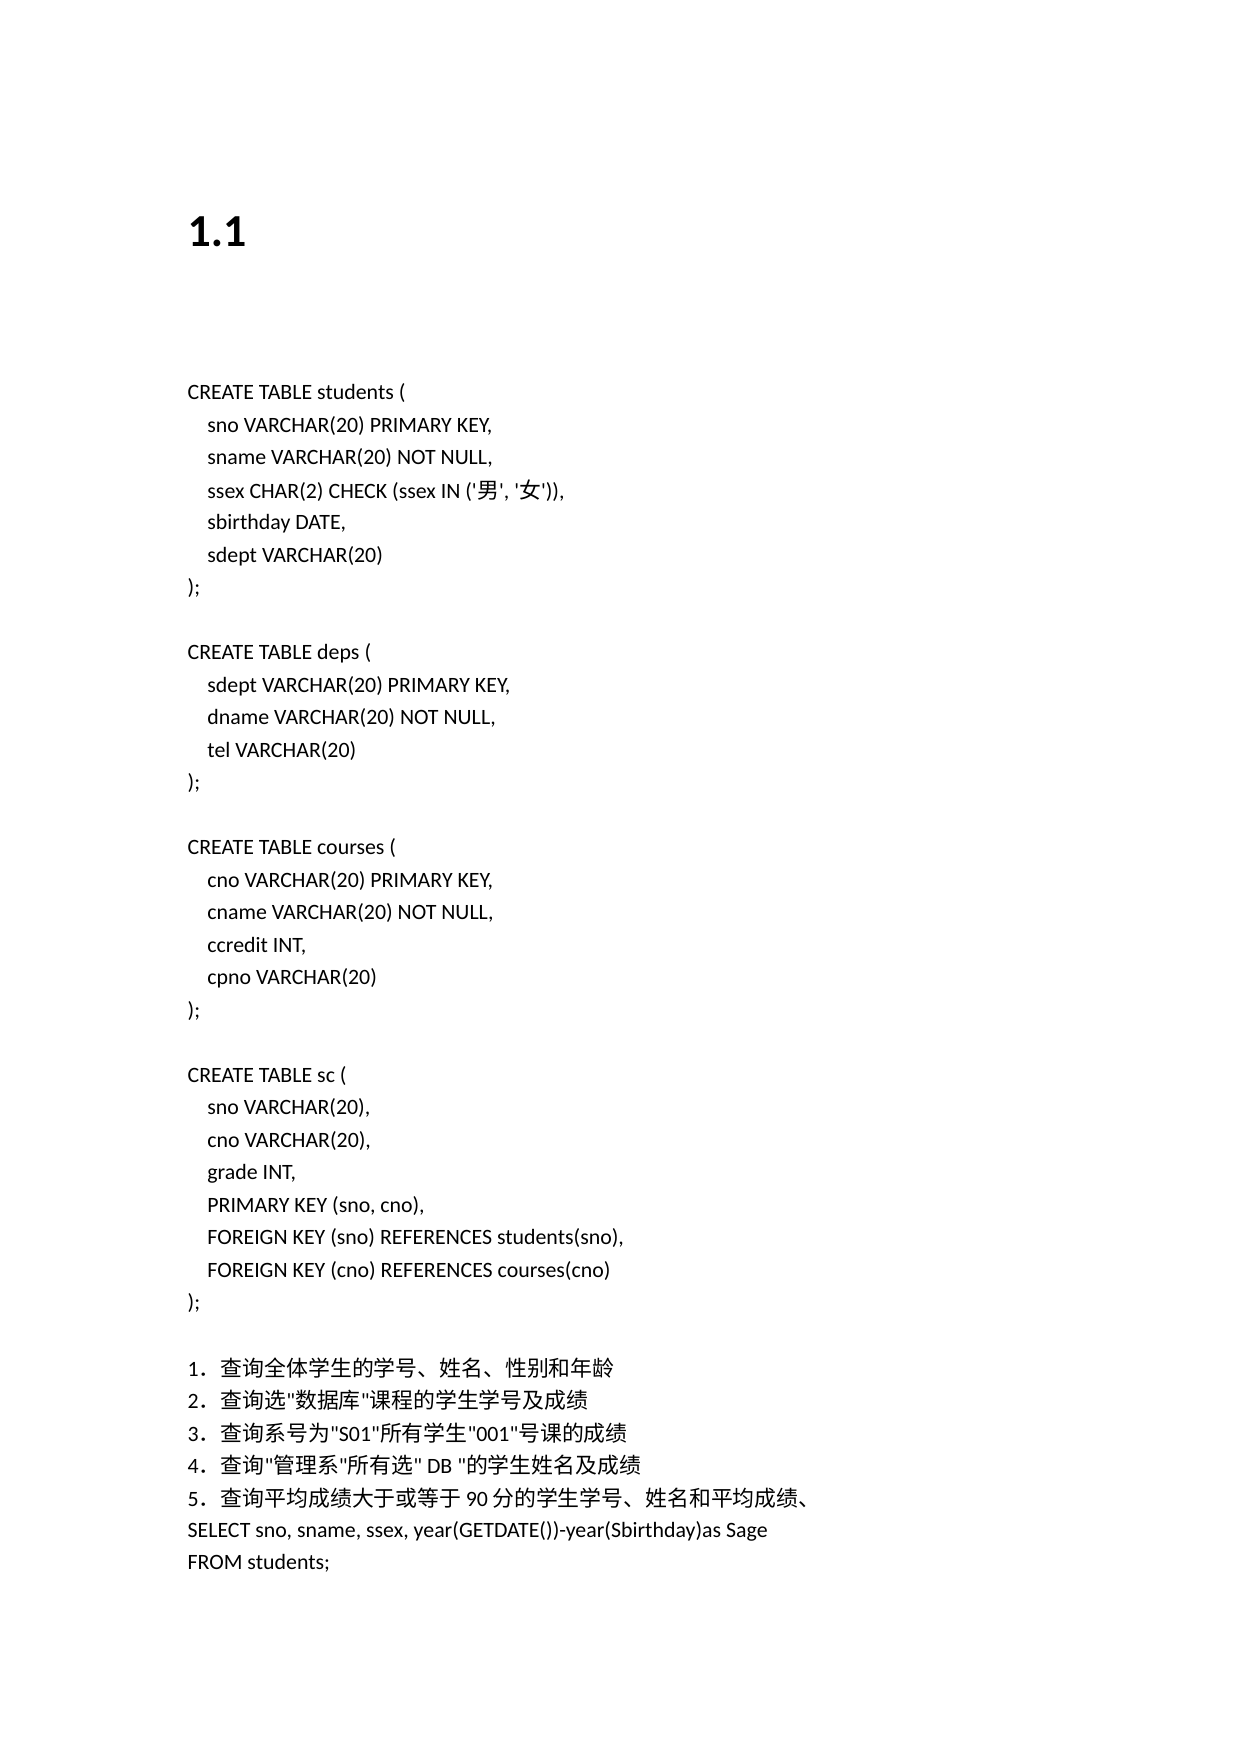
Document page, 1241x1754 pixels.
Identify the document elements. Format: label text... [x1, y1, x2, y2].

text CREATE TABLE courses ( [187, 831, 1053, 863]
text CREATE TABLE sc ( [187, 1058, 1053, 1091]
text 4．查询"管理系"所有选" DB "的学生姓名及成绩 5．查询平均成绩大于或等于90分的学生学号、姓名和平均成绩、 [187, 1448, 1053, 1513]
text 1．查询全体学生的学号、姓名、性别和年龄 [187, 1351, 1053, 1383]
text ); [187, 993, 1053, 1026]
text FROM students; [187, 1546, 1053, 1578]
text 2．查询选"数据库"课程的学生学号及成绩 [187, 1383, 1053, 1416]
text CREATE TABLE deps ( [187, 636, 1053, 668]
text sbirthday DATE, [187, 506, 1053, 538]
text ); [187, 1286, 1053, 1318]
subtitle 1.1 [187, 197, 1053, 262]
text ); [187, 766, 1053, 798]
text ); [187, 571, 1053, 603]
text FOREIGN KEY (sno) REFERENCES students(sno), [187, 1221, 1053, 1253]
text dname VARCHAR(20) NOT NULL, [187, 701, 1053, 733]
text ccredit INT, [187, 928, 1053, 961]
text FOREIGN KEY (cno) REFERENCES courses(cno) [187, 1253, 1053, 1286]
text sno VARCHAR(20), [187, 1091, 1053, 1123]
text cname VARCHAR(20) NOT NULL, [187, 896, 1053, 928]
text cpno VARCHAR(20) [187, 961, 1053, 993]
text sdept VARCHAR(20) [187, 538, 1053, 571]
text cno VARCHAR(20), [187, 1123, 1053, 1156]
text PRIMARY KEY (sno, cno), [187, 1188, 1053, 1221]
text cno VARCHAR(20) PRIMARY KEY, [187, 863, 1053, 896]
text sdept VARCHAR(20) PRIMARY KEY, [187, 668, 1053, 701]
text SELECT sno, sname, ssex, year(GETDATE())-year(Sbirthday)as Sage [187, 1513, 1053, 1546]
text sname VARCHAR(20) NOT NULL, [187, 441, 1053, 473]
text 3．查询系号为"S01"所有学生"001"号课的成绩 [187, 1416, 1053, 1448]
text CREATE TABLE students ( [187, 376, 1053, 408]
text sno VARCHAR(20) PRIMARY KEY, [187, 408, 1053, 441]
text grade INT, [187, 1156, 1053, 1188]
text ssex CHAR(2) CHECK (ssex IN ('男', '女')), [187, 473, 1053, 506]
text tel VARCHAR(20) [187, 733, 1053, 766]
